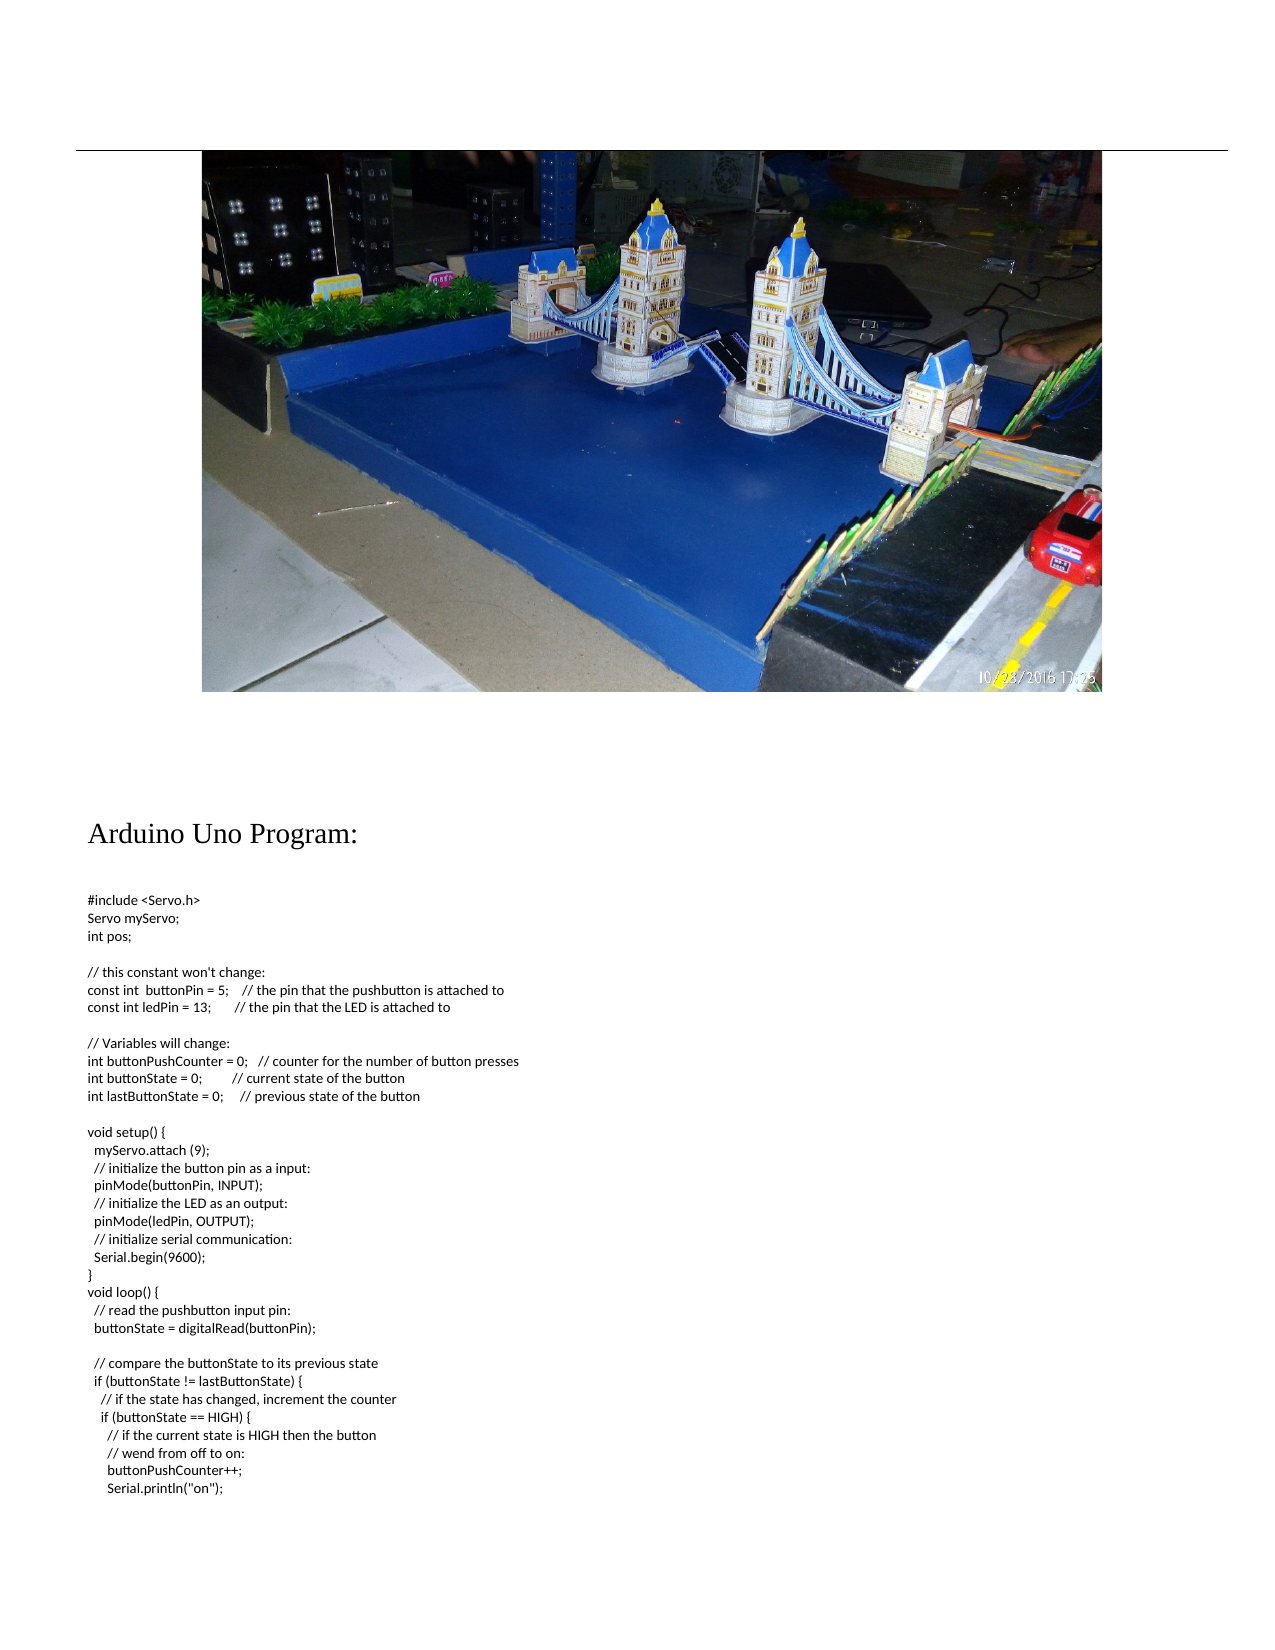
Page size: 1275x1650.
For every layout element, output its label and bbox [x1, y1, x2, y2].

picture [201, 151, 1103, 692]
table_cell [76, 151, 1228, 1497]
